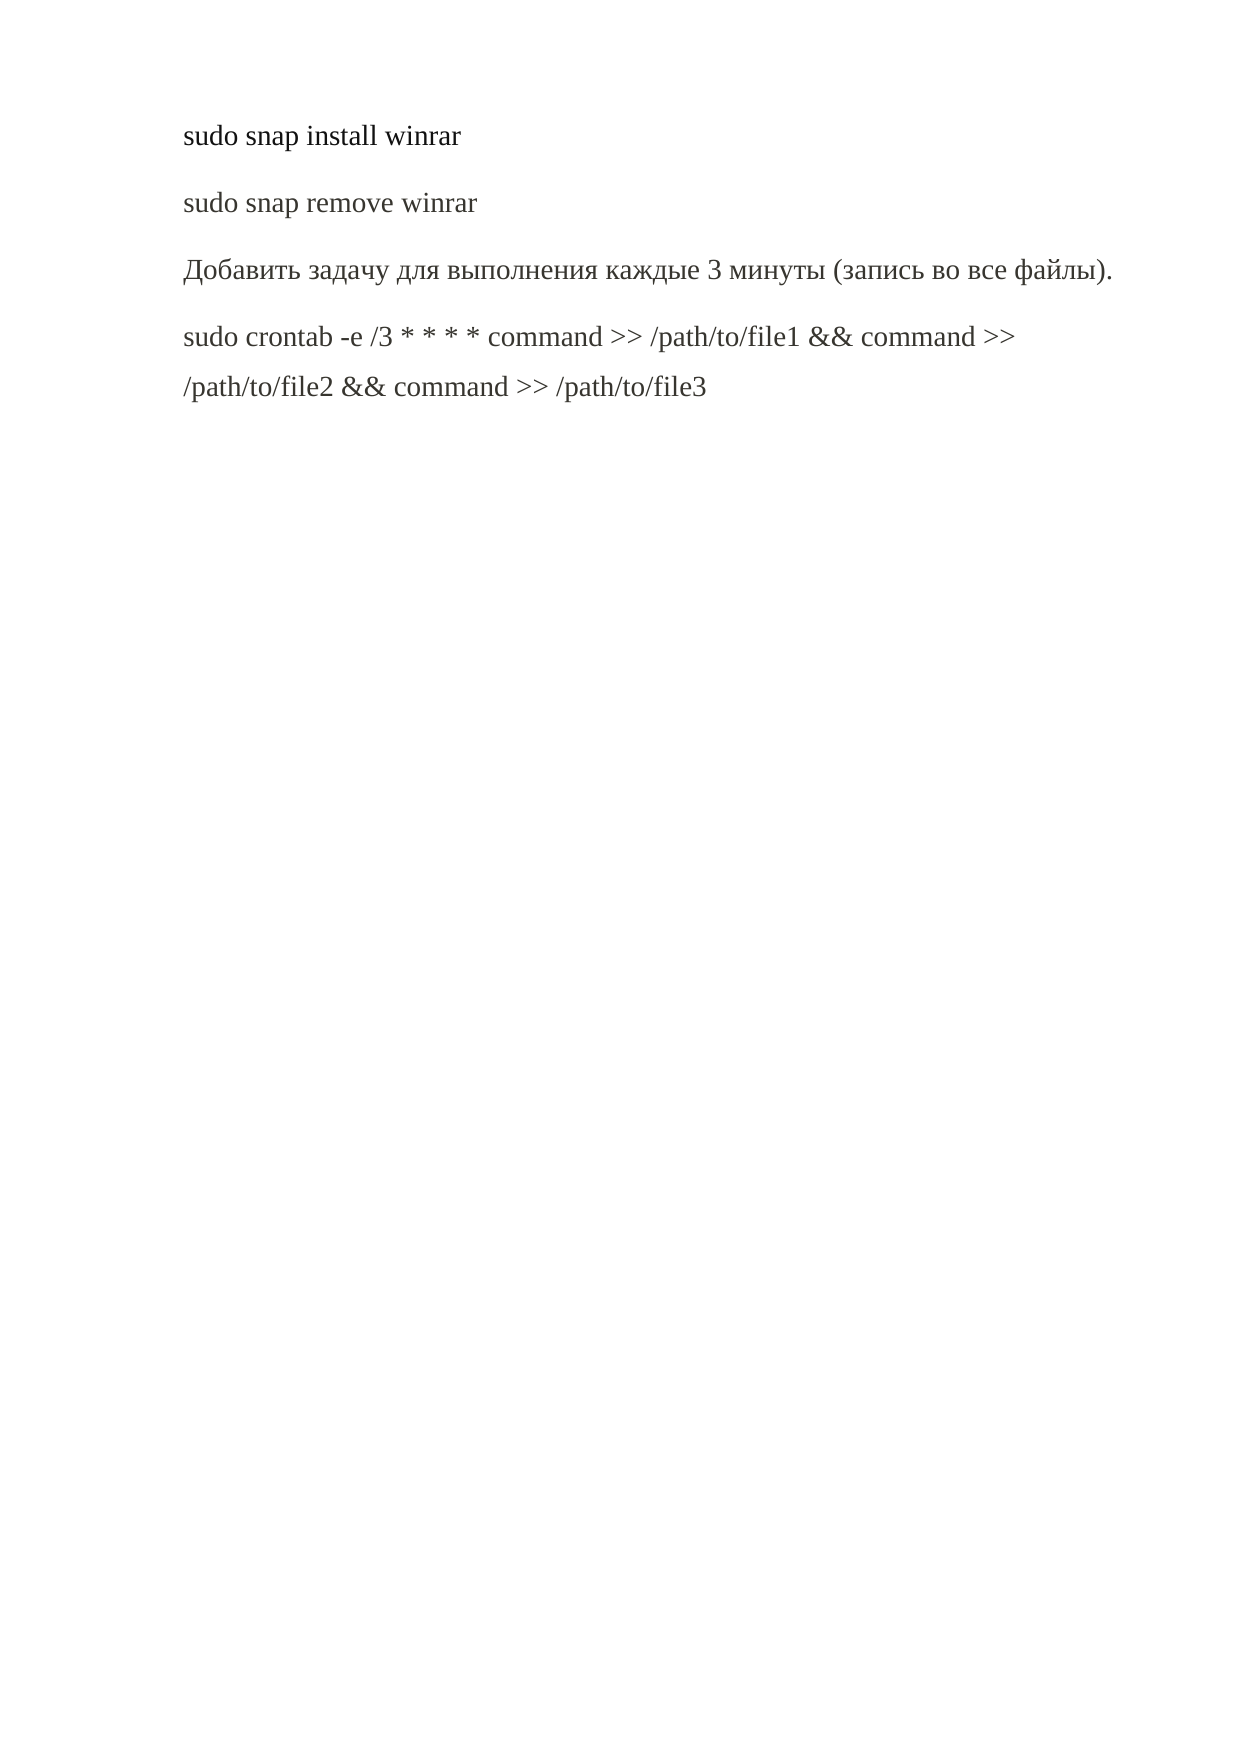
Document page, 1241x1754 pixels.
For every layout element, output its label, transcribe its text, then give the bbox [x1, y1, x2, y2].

text sudo snap remove winrar [183, 185, 1152, 219]
text Добавить задачу для выполнения каждые 3 минуты (запись во все файлы). [183, 252, 1152, 286]
text sudo crontab -e /3 * * * * command >> /path/to/file1 && command >> /path/to/file2 && command >> /path/to/file3 [183, 319, 1152, 403]
text sudo snap install winrar [183, 118, 1152, 152]
